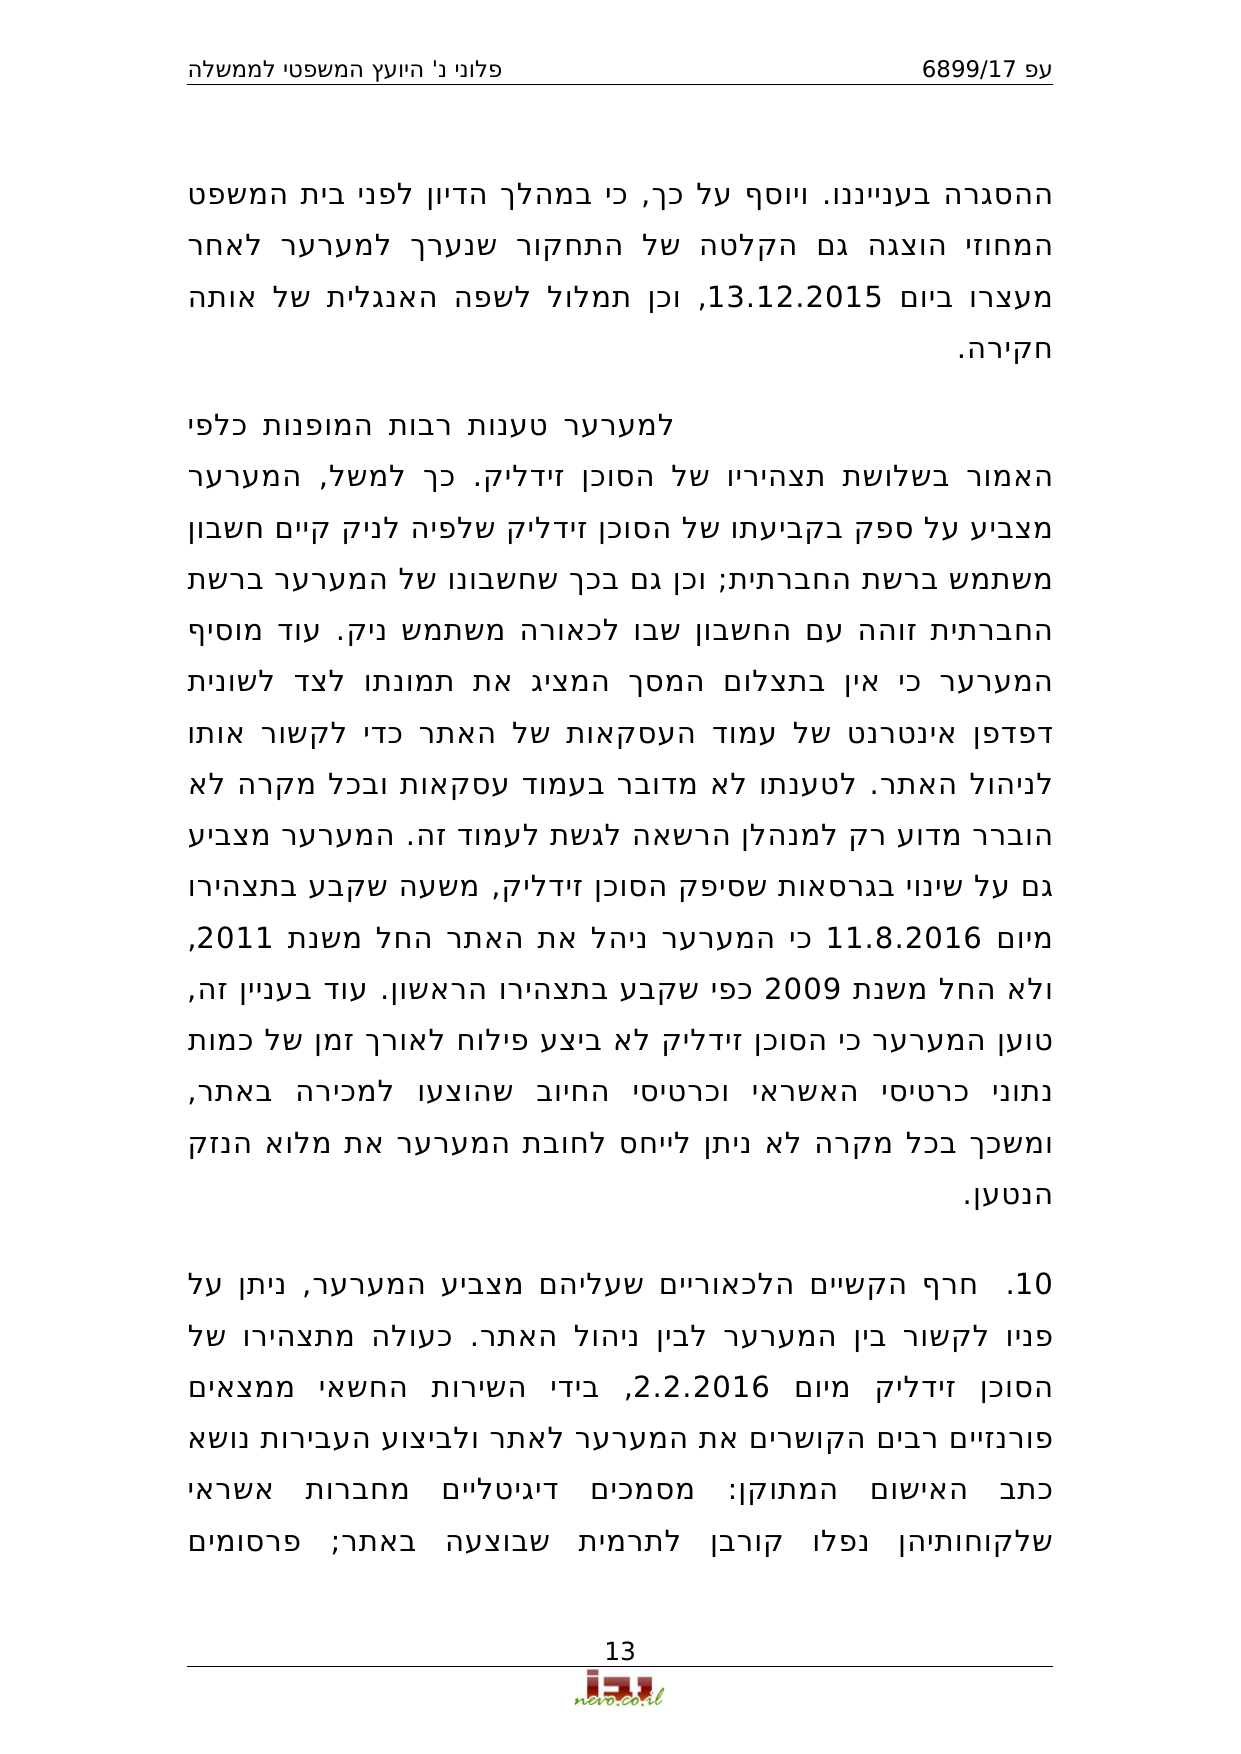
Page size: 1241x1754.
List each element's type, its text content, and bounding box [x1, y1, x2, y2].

picture [574, 1669, 666, 1707]
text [187, 177, 1053, 365]
text למערער טענות רבות המופנות כלפי האמור בשלושת תצהיריו של הסוכן זידליק. כך למשל, המערער מצביע על ספק בקביעתו של הסוכן זידליק שלפיה לניק קיים חשבון משתמש ברשת החברתית; וכן גם בכך שחשבונו של המערער ברשת החברתית זוהה עם החשבון שבו לכאורה משתמש ניק. עוד מוסיף המערער כי אין בתצלום המסך המציג את תמונתו לצד לשונית דפדפן אינטרנט של עמוד העסקאות של האתר כדי לקשור אותו לניהול האתר. לטענתו לא מדובר בעמוד עסקאות ובכל מקרה לא הוברר מדוע רק למנהלן הרשאה לגשת לעמוד זה. המערער מצביע גם על שינוי בגרסאות שסיפק הסוכן זידליק, משעה שקבע בתצהירו מיום 11.8.2016 כי המערער ניהל את האתר החל משנת 2011, ולא החל משנת 2009 כפי שקבע בתצהירו הראשון. עוד בעניין זה, טוען המערער כי הסוכן זידליק לא ביצע פילוח לאורך זמן של כמות נתוני כרטיסי האשראי וכרטיסי החיוב שהוצעו למכירה באתר, ומשכך בכל מקרה לא ניתן לייחס לחובת המערער את מלוא הנזק הנטען. [187, 408, 1053, 1211]
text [187, 1267, 1053, 1558]
